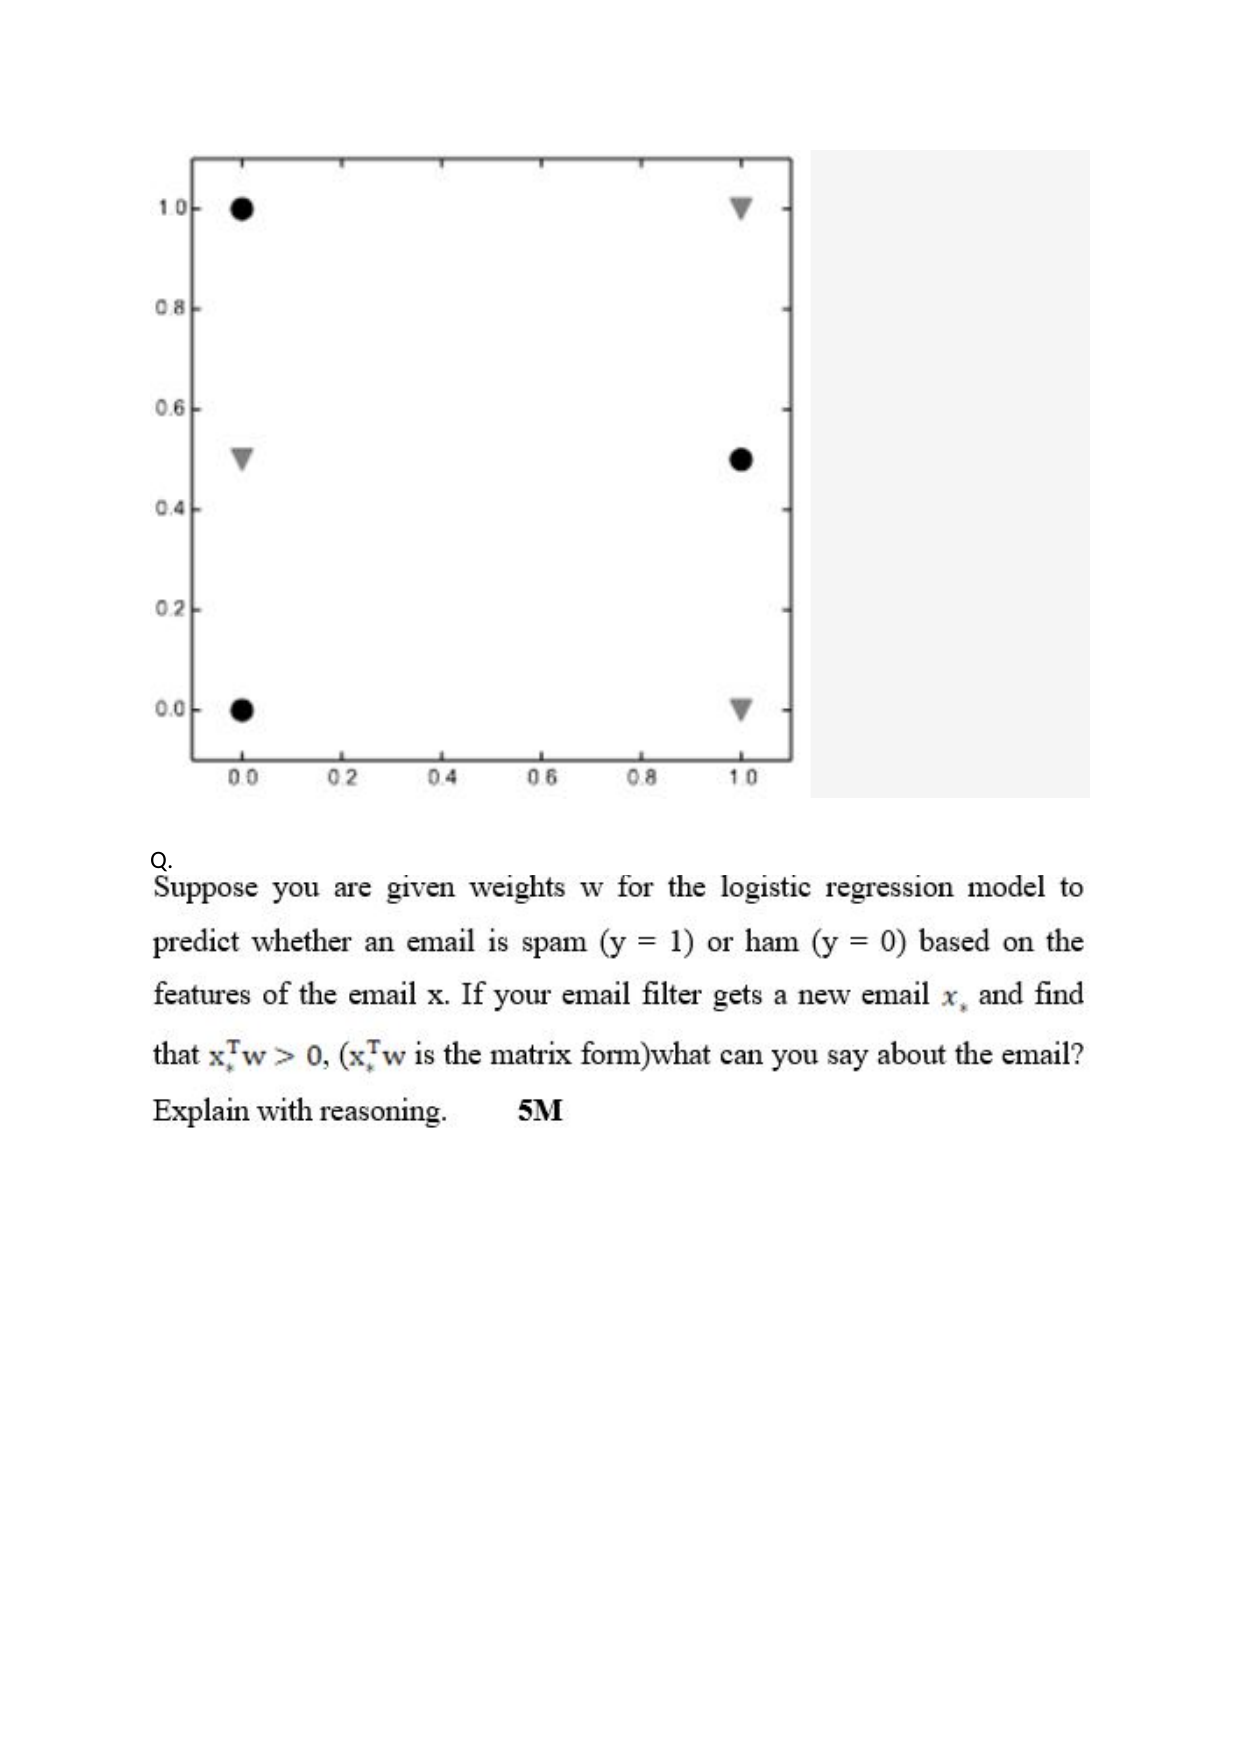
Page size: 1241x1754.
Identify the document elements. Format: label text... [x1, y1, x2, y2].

picture [150, 150, 811, 799]
text Q. [150, 844, 1090, 875]
picture [150, 875, 1091, 1135]
